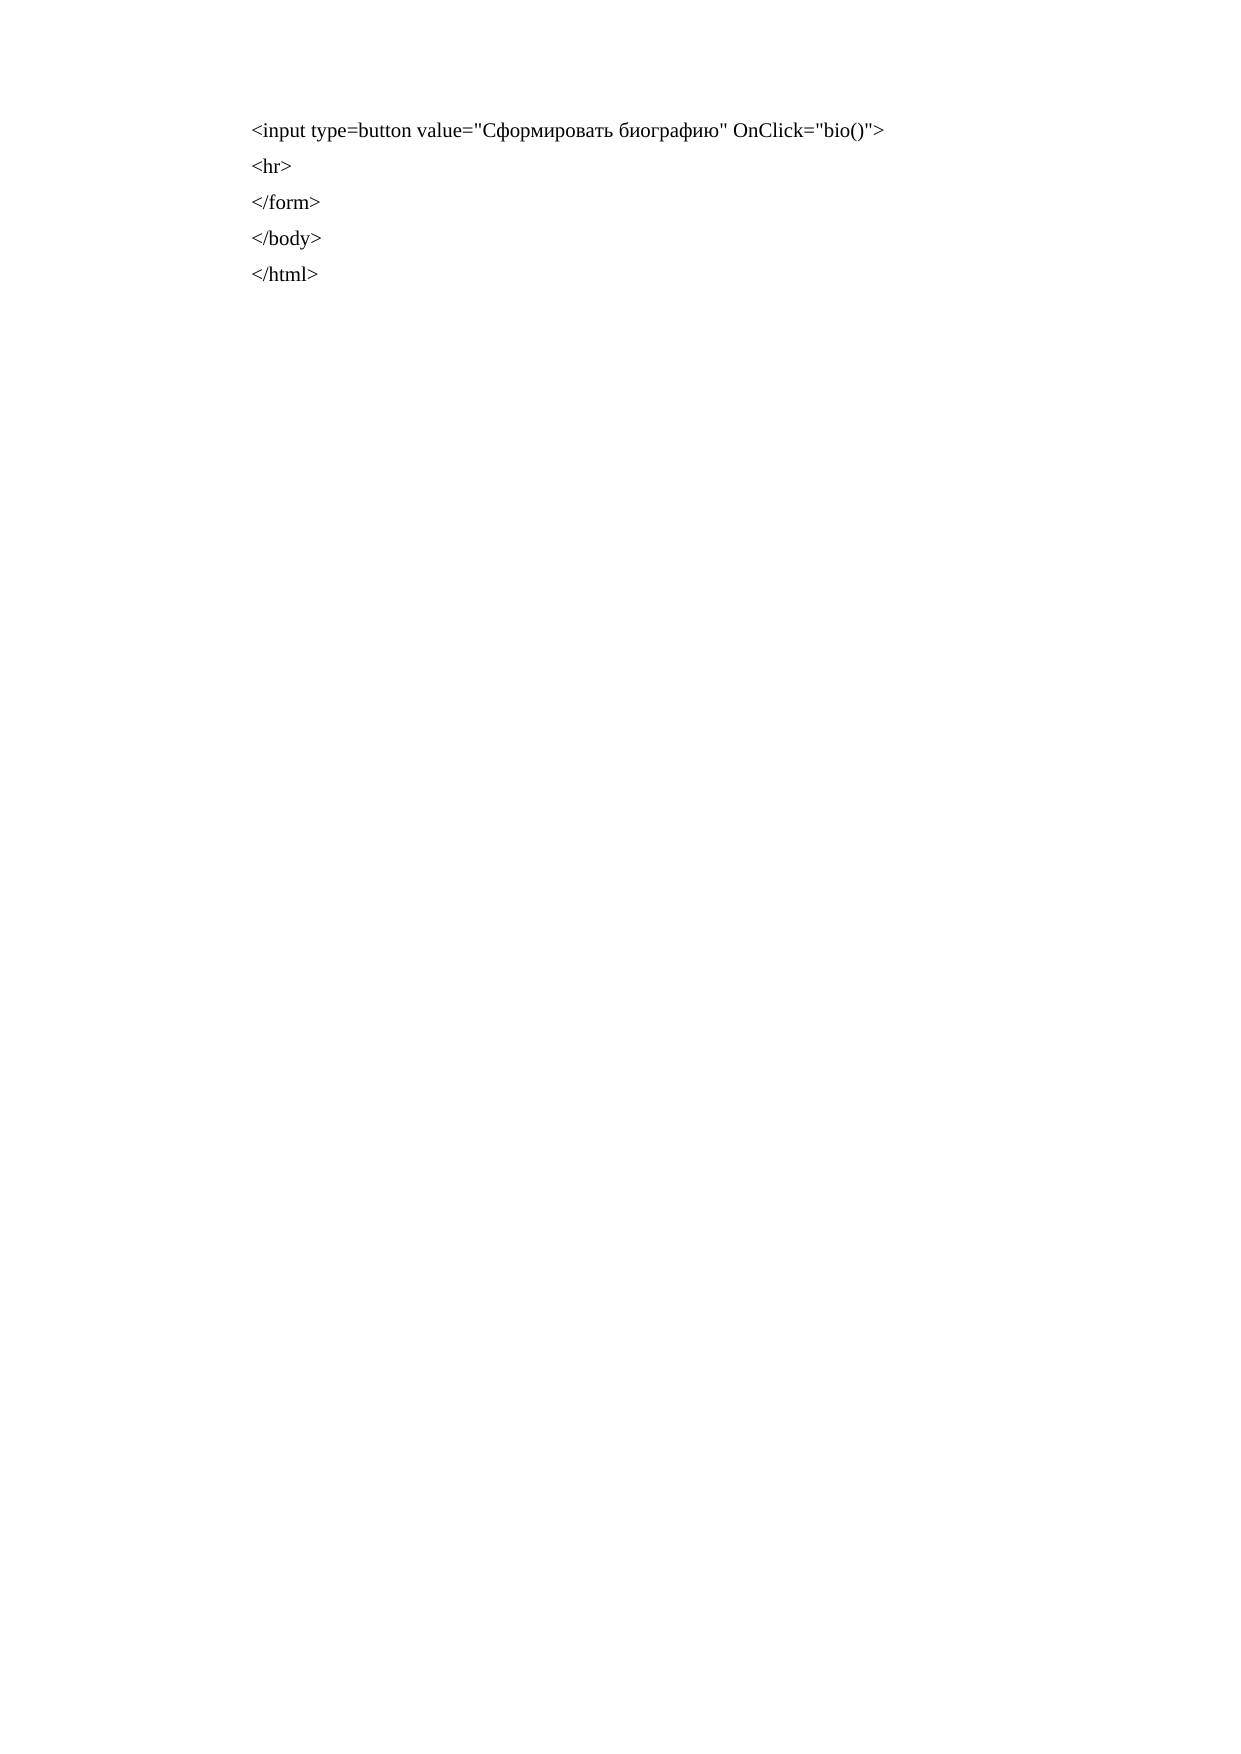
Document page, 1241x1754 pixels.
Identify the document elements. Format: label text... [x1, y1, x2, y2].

text </body> [177, 226, 1152, 250]
text </html> [177, 262, 1152, 286]
text <input type=button value="Сформировать биографию" OnClick="bio()"> [177, 118, 1152, 142]
text </form> [177, 190, 1152, 214]
text <hr> [177, 154, 1152, 178]
